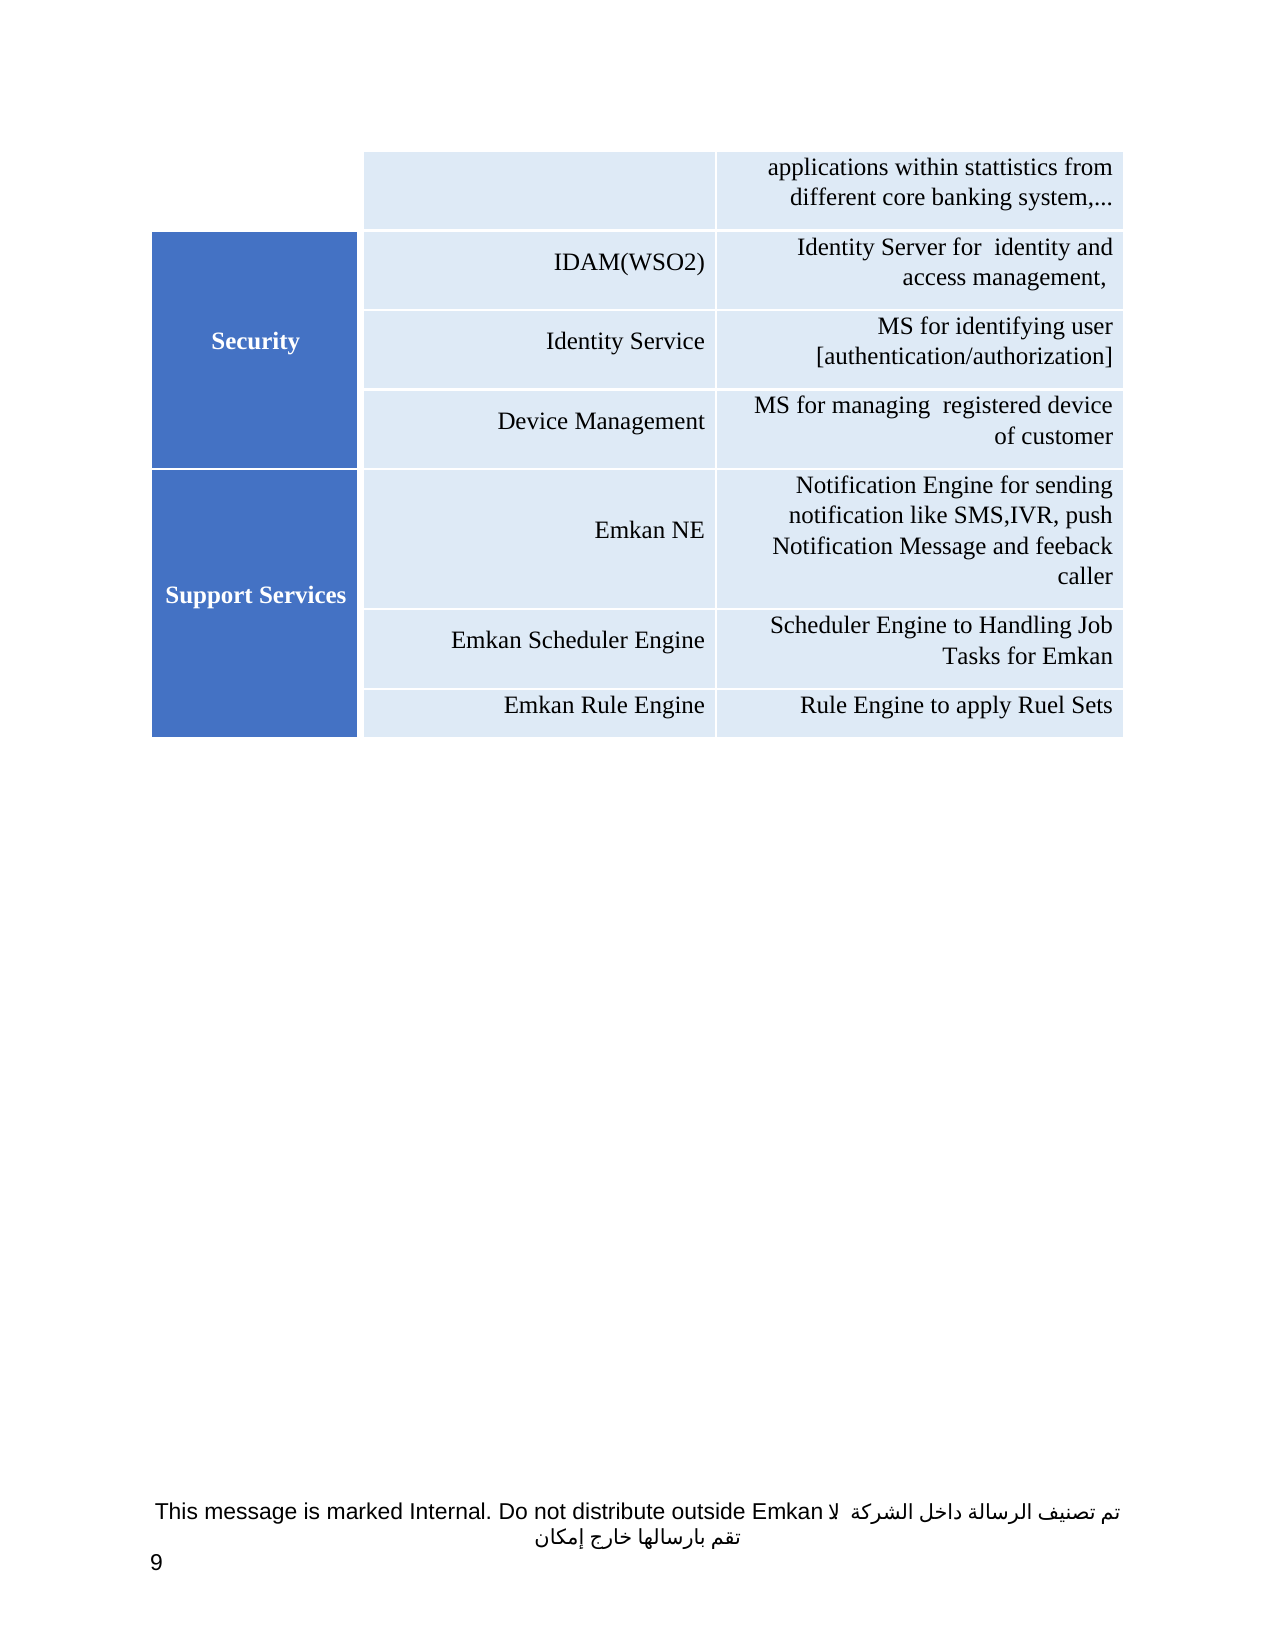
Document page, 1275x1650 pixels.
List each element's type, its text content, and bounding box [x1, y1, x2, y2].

table_cell Notification Engine for sending notification like SMS,IVR, push Notification Message and feeback caller [717, 470, 1123, 608]
table_cell Identity Server for identity and access management, [717, 232, 1123, 309]
table_cell Scheduler Engine to Handling Job Tasks for Emkan [717, 610, 1123, 688]
table_cell Emkan Rule Engine [364, 690, 715, 737]
table_cell MS for identifying user [authentication/authorization] [717, 311, 1123, 388]
table_cell Emkan NE [364, 470, 715, 608]
table_cell Dashboard [364, 152, 715, 229]
table_cell Identity Service [364, 311, 715, 388]
table_cell Device Management [364, 391, 715, 468]
table_cell MS for managing registered device of customer [717, 391, 1123, 468]
table_cell Support Services [152, 470, 357, 737]
table_cell IDAM(WSO2) [364, 232, 715, 309]
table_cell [717, 152, 1123, 229]
table_cell Emkan Scheduler Engine [364, 610, 715, 688]
table_cell Security [152, 232, 357, 468]
table_cell Rule Engine to apply Ruel Sets [717, 690, 1123, 737]
